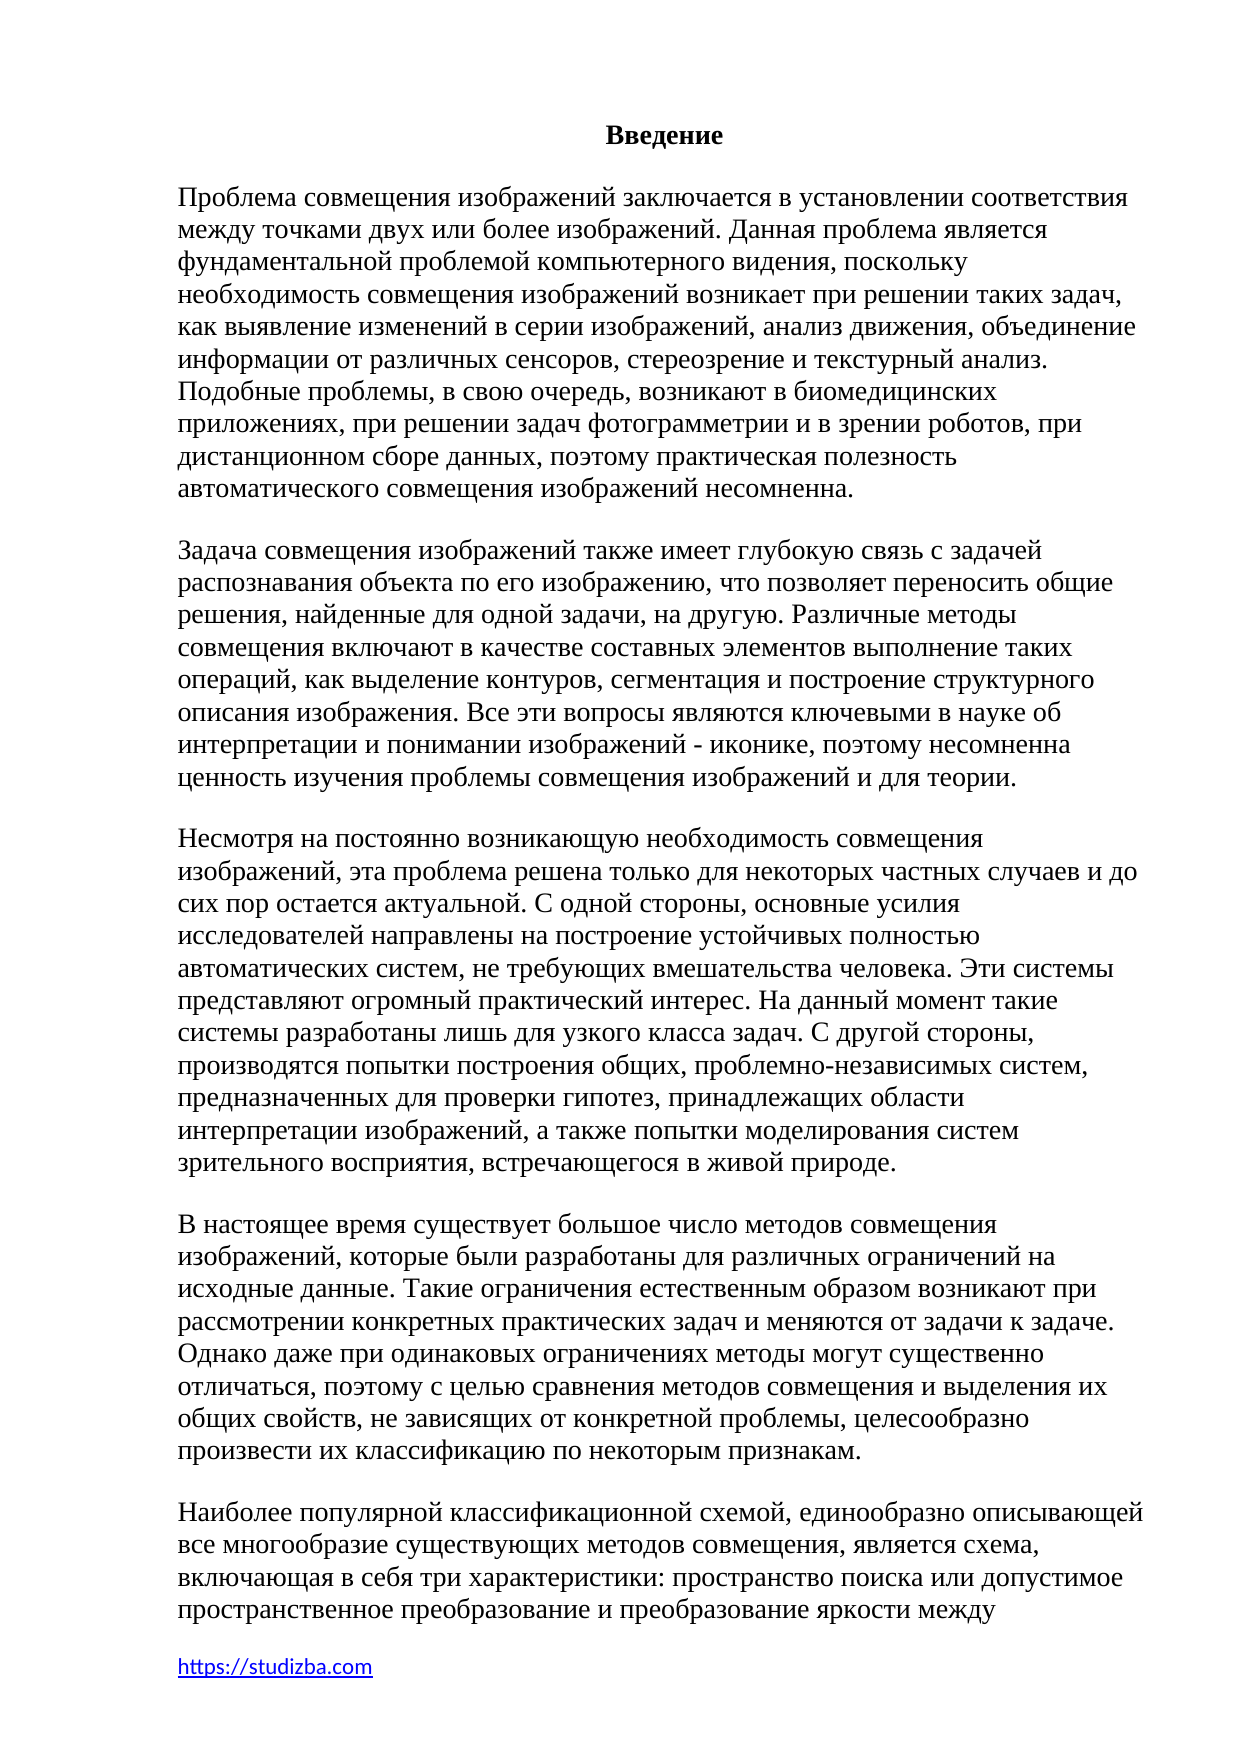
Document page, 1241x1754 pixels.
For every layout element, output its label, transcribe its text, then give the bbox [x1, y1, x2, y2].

text Несмотря на постоянно возникающую необходимость совмещения изображений, эта проблема решена только для некоторых частных случаев и до сих пор остается актуальной. С одной стороны, основные усилия исследователей направлены на построение устойчивых полностью автоматических систем, не требующих вмешательства человека. Эти системы представляют огромный практический интерес. На данный момент такие системы разработаны лишь для узкого класса задач. С другой стороны, производятся попытки построения общих, проблемно-независимых систем, предназначенных для проверки гипотез, принадлежащих области интерпретации изображений, а также попытки моделирования систем зрительного восприятия, встречающегося в живой природе. [177, 821, 1152, 1177]
text Введение [177, 118, 1152, 151]
text В настоящее время существует большое число методов совмещения изображений, которые были разработаны для различных ограничений на исходные данные. Такие ограничения естественным образом возникают при рассмотрении конкретных практических задач и меняются от задачи к задаче. Однако даже при одинаковых ограничениях методы могут существенно отличаться, поэтому с целью сравнения методов совмещения и выделения их общих свойств, не зависящих от конкретной проблемы, целесообразно произвести их классификацию по некоторым признакам. [177, 1207, 1152, 1466]
text Задача совмещения изображений также имеет глубокую связь с задачей распознавания объекта по его изображению, что позволяет переносить общие решения, найденные для одной задачи, на другую. Различные методы совмещения включают в качестве составных элементов выполнение таких операций, как выделение контуров, сегментация и построение структурного описания изображения. Все эти вопросы являются ключевыми в науке об интерпретации и понимании изображений - иконике, поэтому несомненна ценность изучения проблемы совмещения изображений и для теории. [177, 533, 1152, 792]
text Проблема совмещения изображений заключается в установлении соответствия между точками двух или более изображений. Данная проблема является фундаментальной проблемой компьютерного видения, поскольку необходимость совмещения изображений возникает при решении таких задач, как выявление изменений в серии изображений, анализ движения, объединение информации от различных сенсоров, стереозрение и текстурный анализ. Подобные проблемы, в свою очередь, возникают в биомедицинских приложениях, при решении задач фотограмметрии и в зрении роботов, при дистанционном сборе данных, поэтому практическая полезность автоматического совмещения изображений несомненна. [177, 180, 1152, 504]
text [177, 1495, 1152, 1624]
